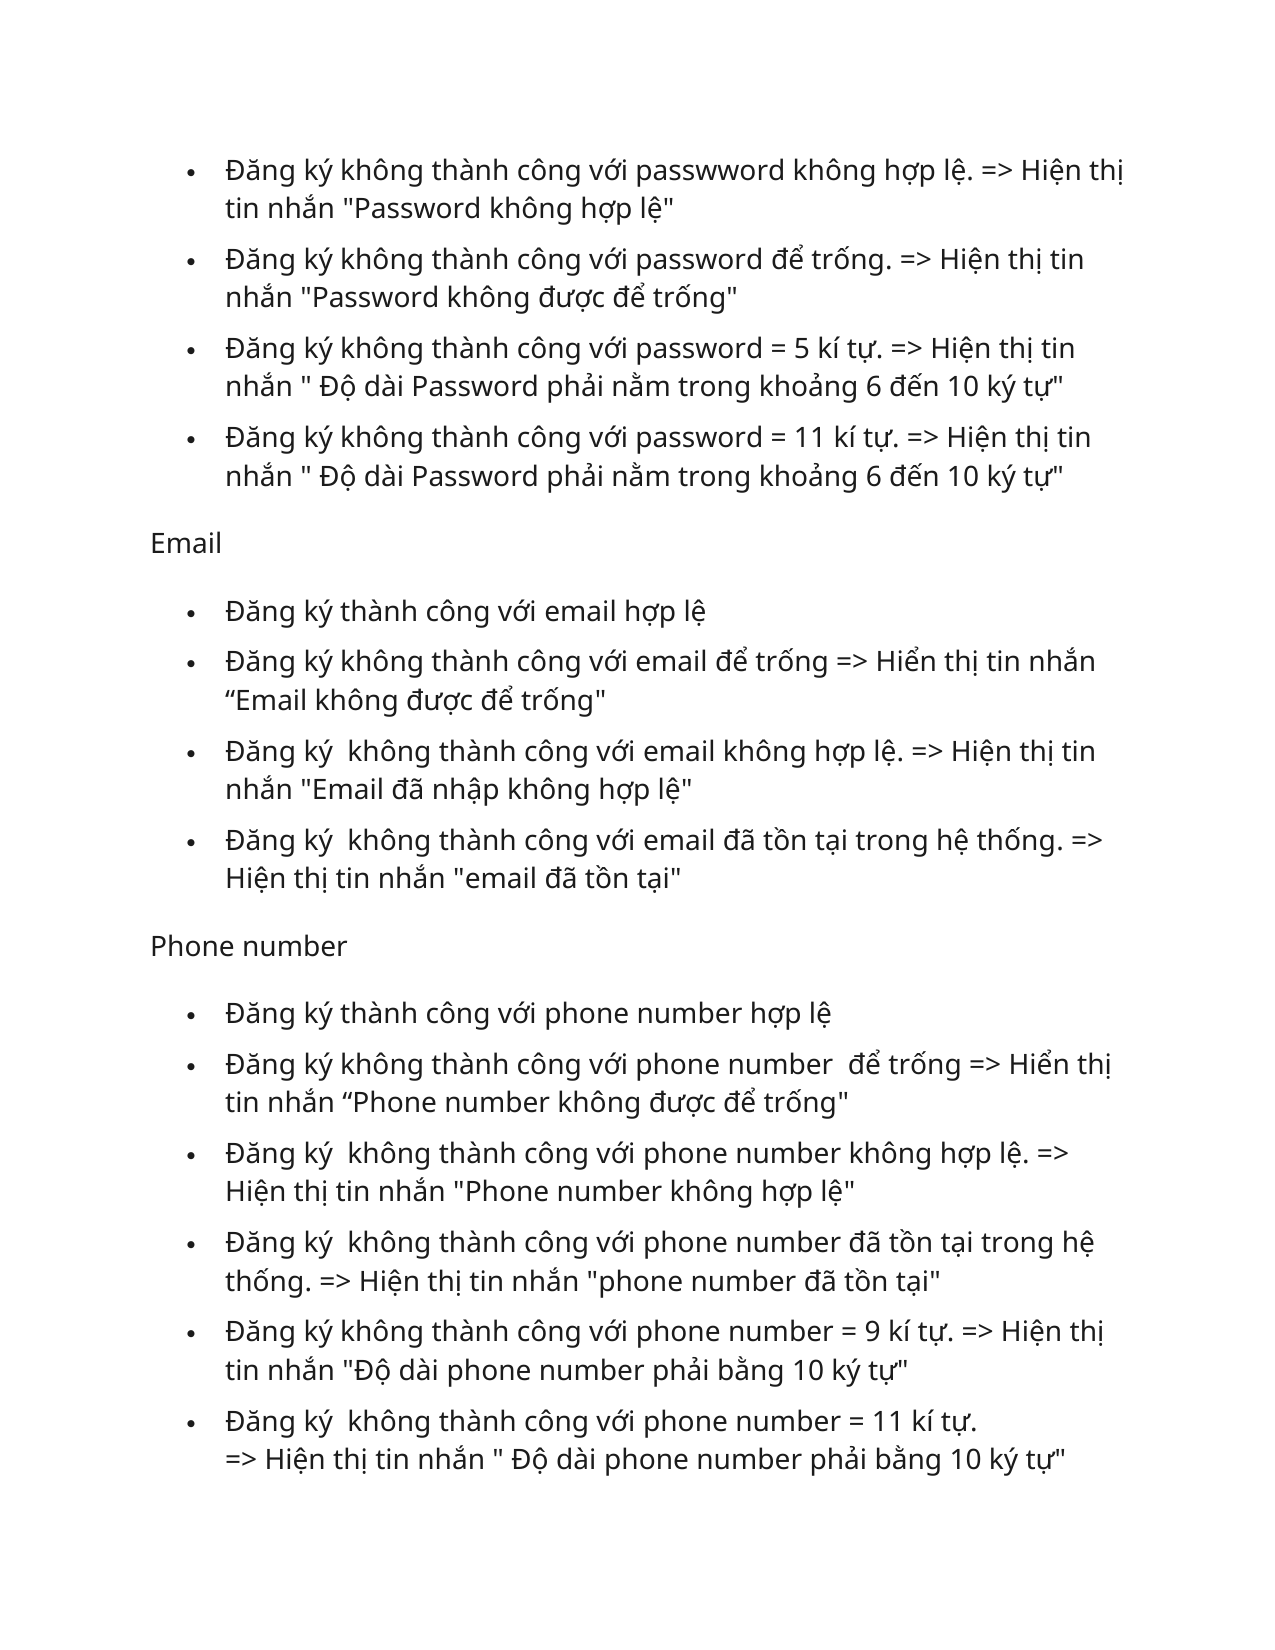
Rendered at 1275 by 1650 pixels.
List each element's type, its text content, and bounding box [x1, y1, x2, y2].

list Đăng ký thành công với phone number hợp lệ [187, 993, 1125, 1032]
list Đăng ký không thành công với phone number = 9 kí tự. => Hiện thị tin nhắn "Độ dài phone number phải bằng 10 ký tự" [187, 1312, 1125, 1388]
list Đăng ký không thành công với phone number đã tồn tại trong hệ thống. => Hiện thị tin nhắn "phone number đã tồn tại" [187, 1222, 1125, 1299]
text Email [150, 523, 1125, 562]
list Đăng ký không thành công với password để trống. => Hiện thị tin nhắn "Password không được để trống" [187, 239, 1125, 316]
list Đăng ký không thành công với email không hợp lệ. => Hiện thị tin nhắn "Email đã nhập không hợp lệ" [187, 731, 1125, 807]
list Đăng ký không thành công với email đã tồn tại trong hệ thống. => Hiện thị tin nhắn "email đã tồn tại" [187, 820, 1125, 897]
list Đăng ký không thành công với password = 11 kí tự. => Hiện thị tin nhắn " Độ dài Password phải nằm trong khoảng 6 đến 10 ký tự" [187, 417, 1125, 494]
list Đăng ký không thành công với phone number để trống => Hiển thị tin nhắn “Phone number không được để trống" [187, 1044, 1125, 1121]
list Đăng ký không thành công với phone number = 11 kí tự. => Hiện thị tin nhắn " Độ dài phone number phải bằng 10 ký tự" [187, 1401, 1125, 1477]
text Phone number [150, 926, 1125, 964]
list Đăng ký không thành công với passwword không hợp lệ. => Hiện thị tin nhắn "Password không hợp lệ" [187, 150, 1125, 227]
list Đăng ký thành công với email hợp lệ [187, 591, 1125, 629]
list Đăng ký không thành công với phone number không hợp lệ. => Hiện thị tin nhắn "Phone number không hợp lệ" [187, 1133, 1125, 1210]
list Đăng ký không thành công với email để trống => Hiển thị tin nhắn “Email không được để trống" [187, 642, 1125, 718]
list Đăng ký không thành công với password = 5 kí tự. => Hiện thị tin nhắn " Độ dài Password phải nằm trong khoảng 6 đến 10 ký tự" [187, 328, 1125, 405]
